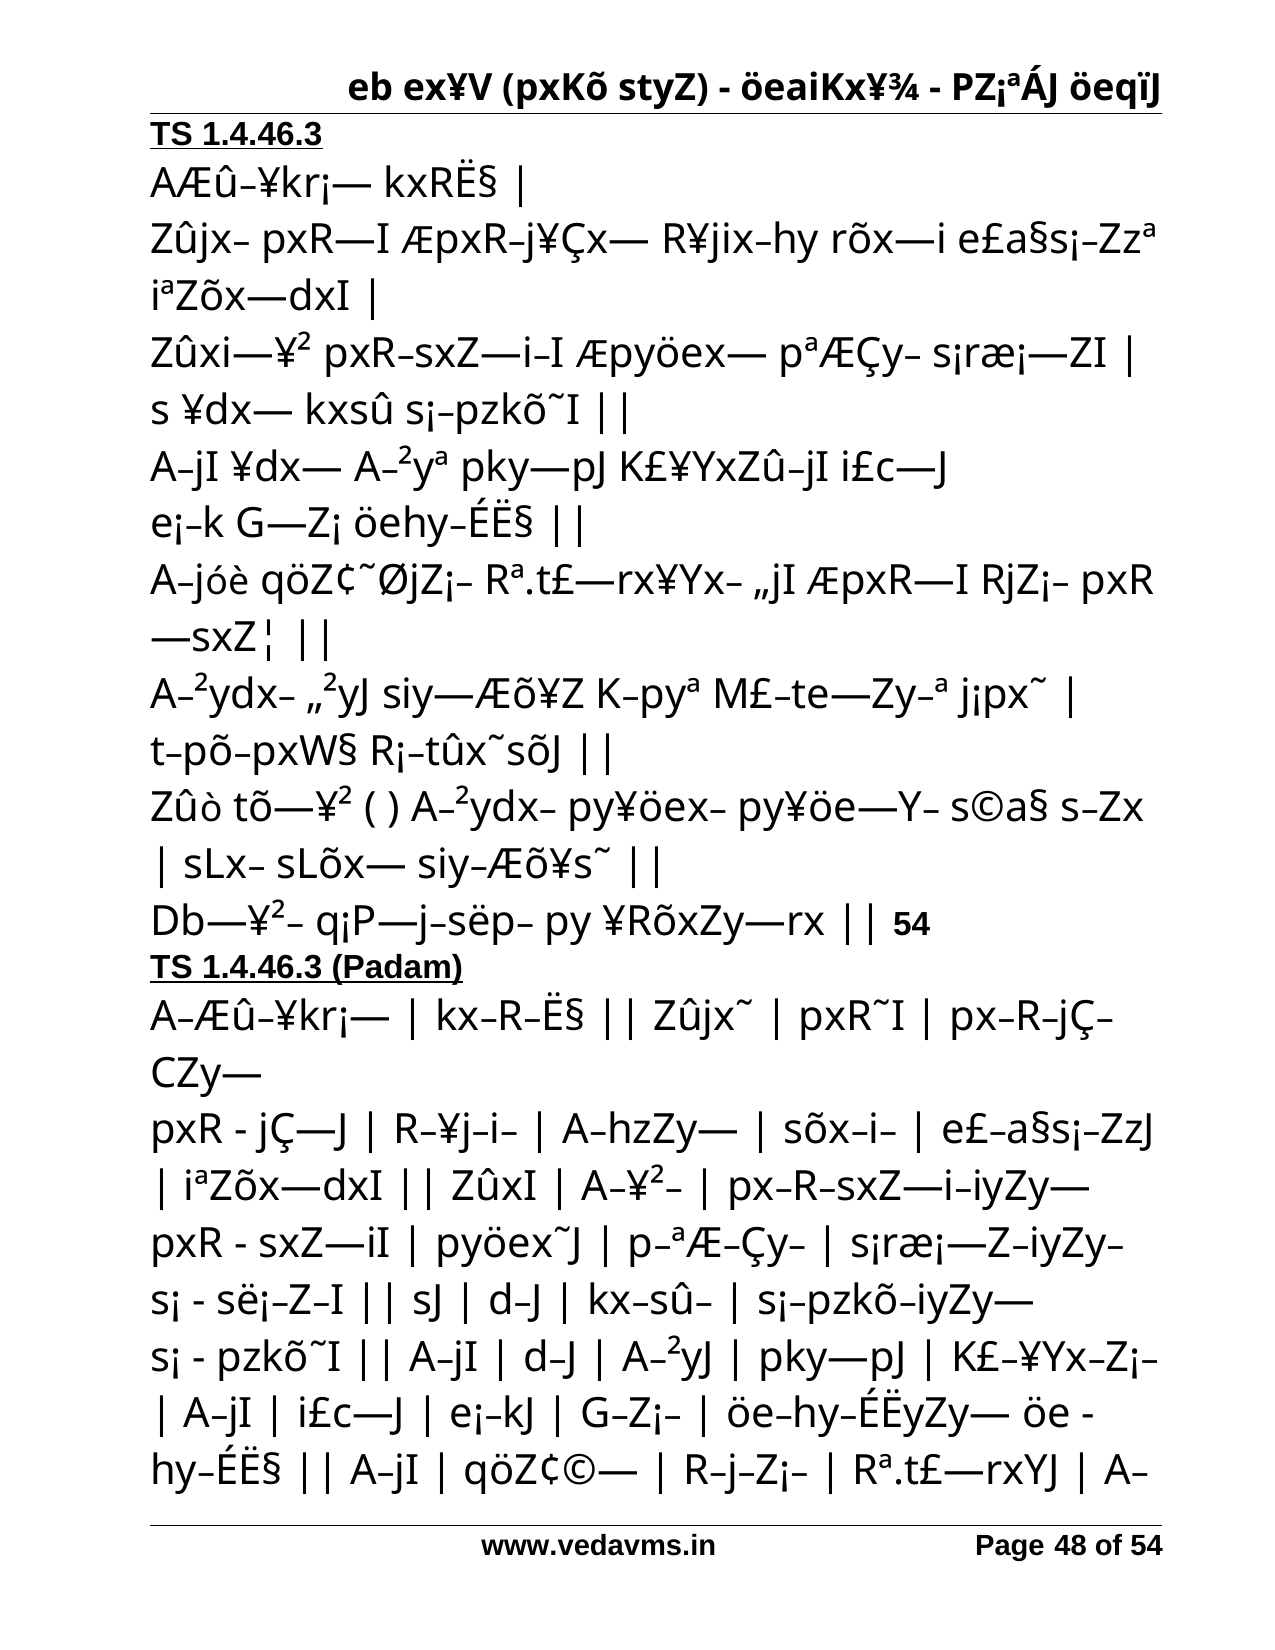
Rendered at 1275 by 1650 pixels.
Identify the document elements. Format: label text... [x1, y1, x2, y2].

text A–Æû–¥kr¡— | kx–R–Ë§ || Zûjx˜ | pxR˜I | px–R–jÇ– CZy— [150, 986, 1162, 1099]
text s ¥dx— kxsû s¡–pzkõ˜I || [150, 380, 1162, 436]
text Db—¥²– q¡P—j–sëp– py ¥RõxZy—rx || 54 [150, 891, 1162, 947]
text t–põ–pxW§ R¡–tûx˜sõJ || [150, 720, 1162, 777]
text A–jI ¥dx— A–²yª pky—pJ K£¥YxZû–jI i£c—J [150, 436, 1162, 493]
text A–²ydx– „²yJ siy—Æõ¥Z K–pyª M£–te—Zy–ª j¡px˜ | [150, 663, 1162, 720]
text pxR - jÇ—J | R–¥j–i– | A–hzZy— | sõx–i– | e£–a§s¡–ZzJ | iªZõx—dxI || ZûxI | A–¥²– | px–R–sxZ—i–iyZy— [150, 1099, 1162, 1213]
text pxR - sxZ—iI | pyöex˜J | p–ªÆ–Çy– | s¡ræ¡—Z–iyZy– [150, 1213, 1162, 1270]
text s¡ - së¡–Z–I || sJ | d–J | kx–sû– | s¡–pzkõ–iyZy— [150, 1270, 1162, 1326]
text TS 1.4.46.3 [150, 114, 1162, 153]
text A–jóè qöZ¢˜ØjZ¡– Rª.t£—rx¥Yx– „jI ÆpxR—I RjZ¡– pxR—sxZ¦ || [150, 550, 1162, 663]
text Zûxi—¥² pxR–sxZ—i–I Æpyöex— pªÆÇy– s¡ræ¡—ZI | [150, 323, 1162, 380]
text Zûjx– pxR—I ÆpxR–j¥Çx— R¥jix–hy rõx—i e£a§s¡–Zzª iªZõx—dxI | [150, 209, 1162, 323]
text AÆû–¥kr¡— kxRË§ | [150, 153, 1162, 209]
text e¡–k G—Z¡ öehy–ÉË§ || [150, 493, 1162, 550]
text TS 1.4.46.3 (Padam) [150, 947, 1219, 986]
text Zûò tõ—¥² ( ) A–²ydx– py¥öex– py¥öe—Y– s©a§ s–Zx | sLx– sLõx— siy–Æõ¥s˜ || [150, 777, 1162, 891]
